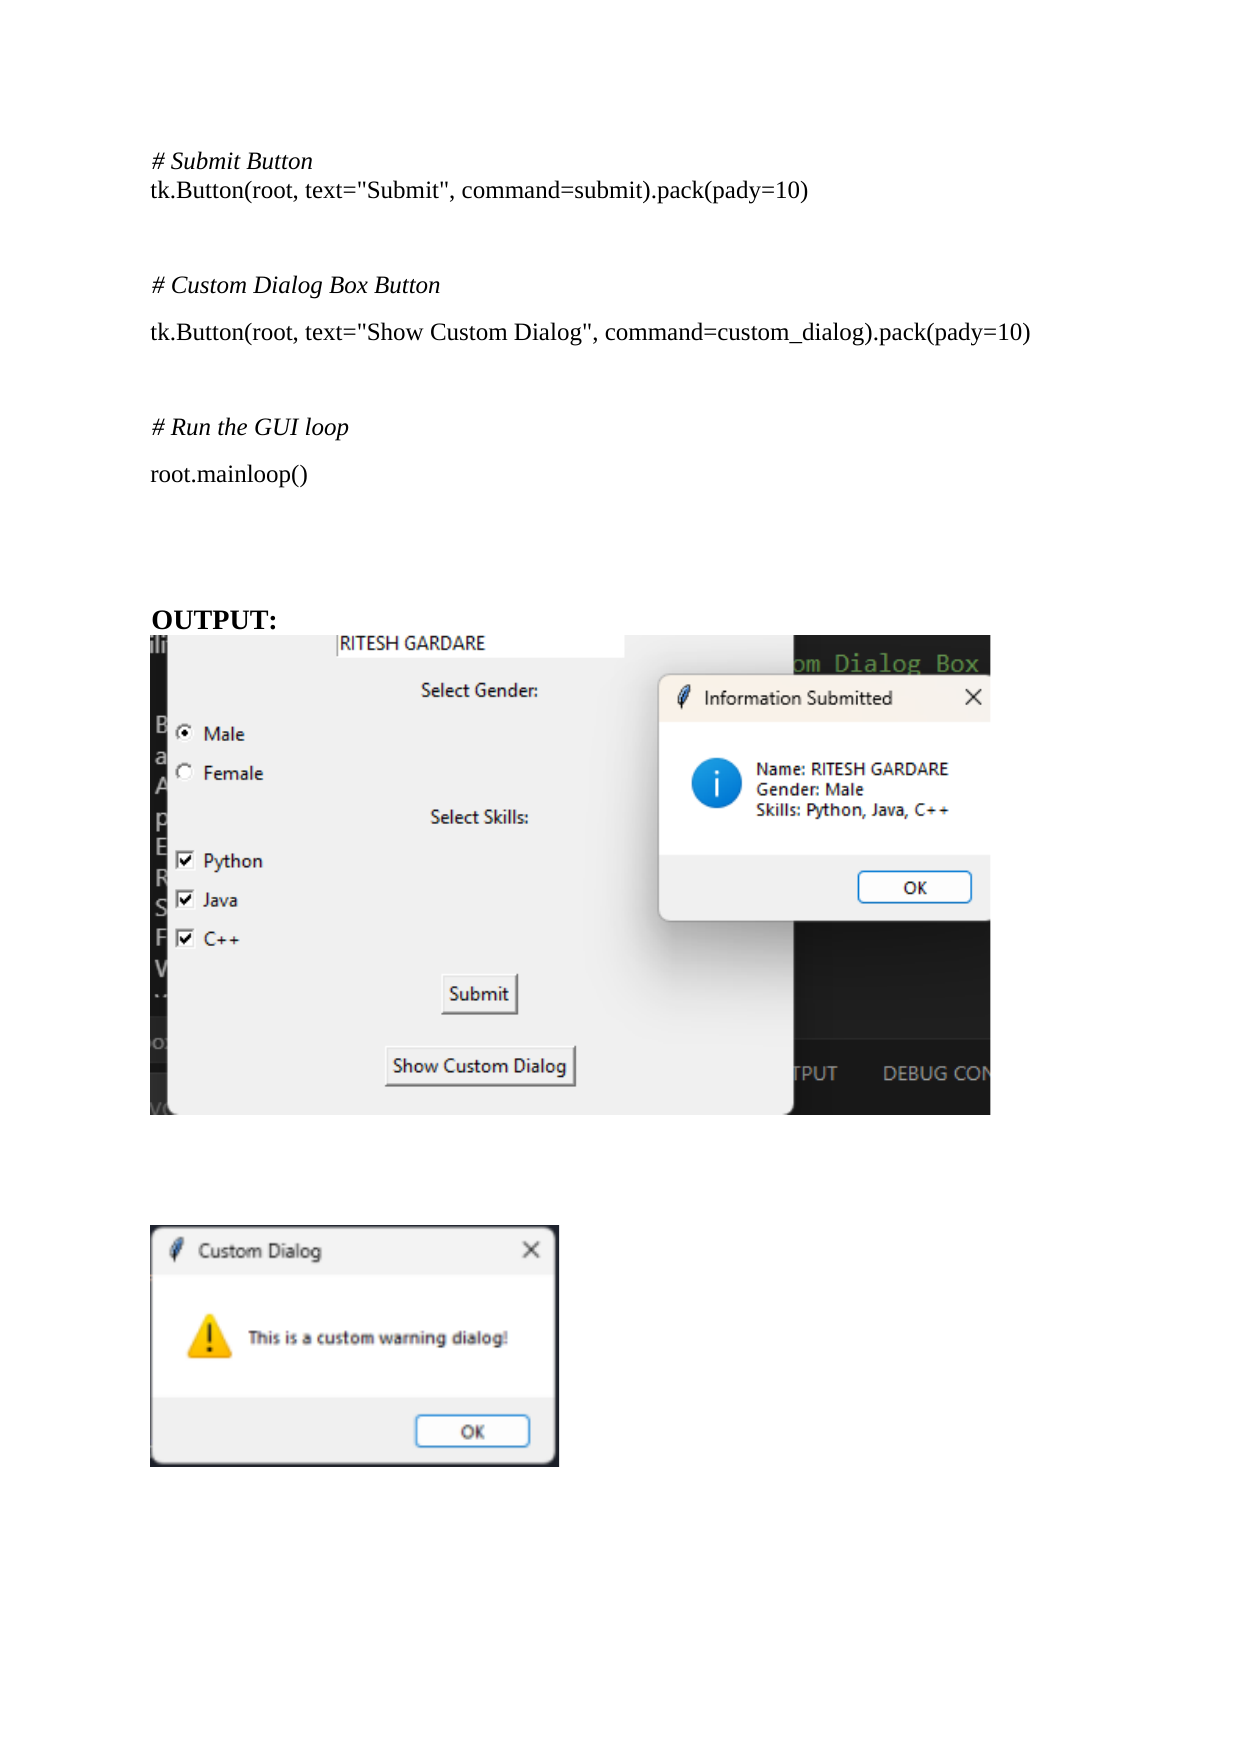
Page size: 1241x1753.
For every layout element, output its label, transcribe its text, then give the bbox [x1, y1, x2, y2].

text # Submit Button [152, 146, 1053, 175]
text tk.Button(root, text="Show Custom Dialog", command=custom_dialog).pack(pady=10) [150, 317, 1053, 346]
text tk.Button(root, text="Submit", command=submit).pack(pady=10) [150, 175, 1053, 204]
text root.mainloop() [150, 459, 1053, 488]
picture [150, 1225, 560, 1467]
text OUTPUT: [151, 603, 1053, 635]
picture [150, 635, 991, 1115]
text # Run the GUI loop [152, 412, 1053, 441]
text # Custom Dialog Box Button [152, 270, 1053, 299]
